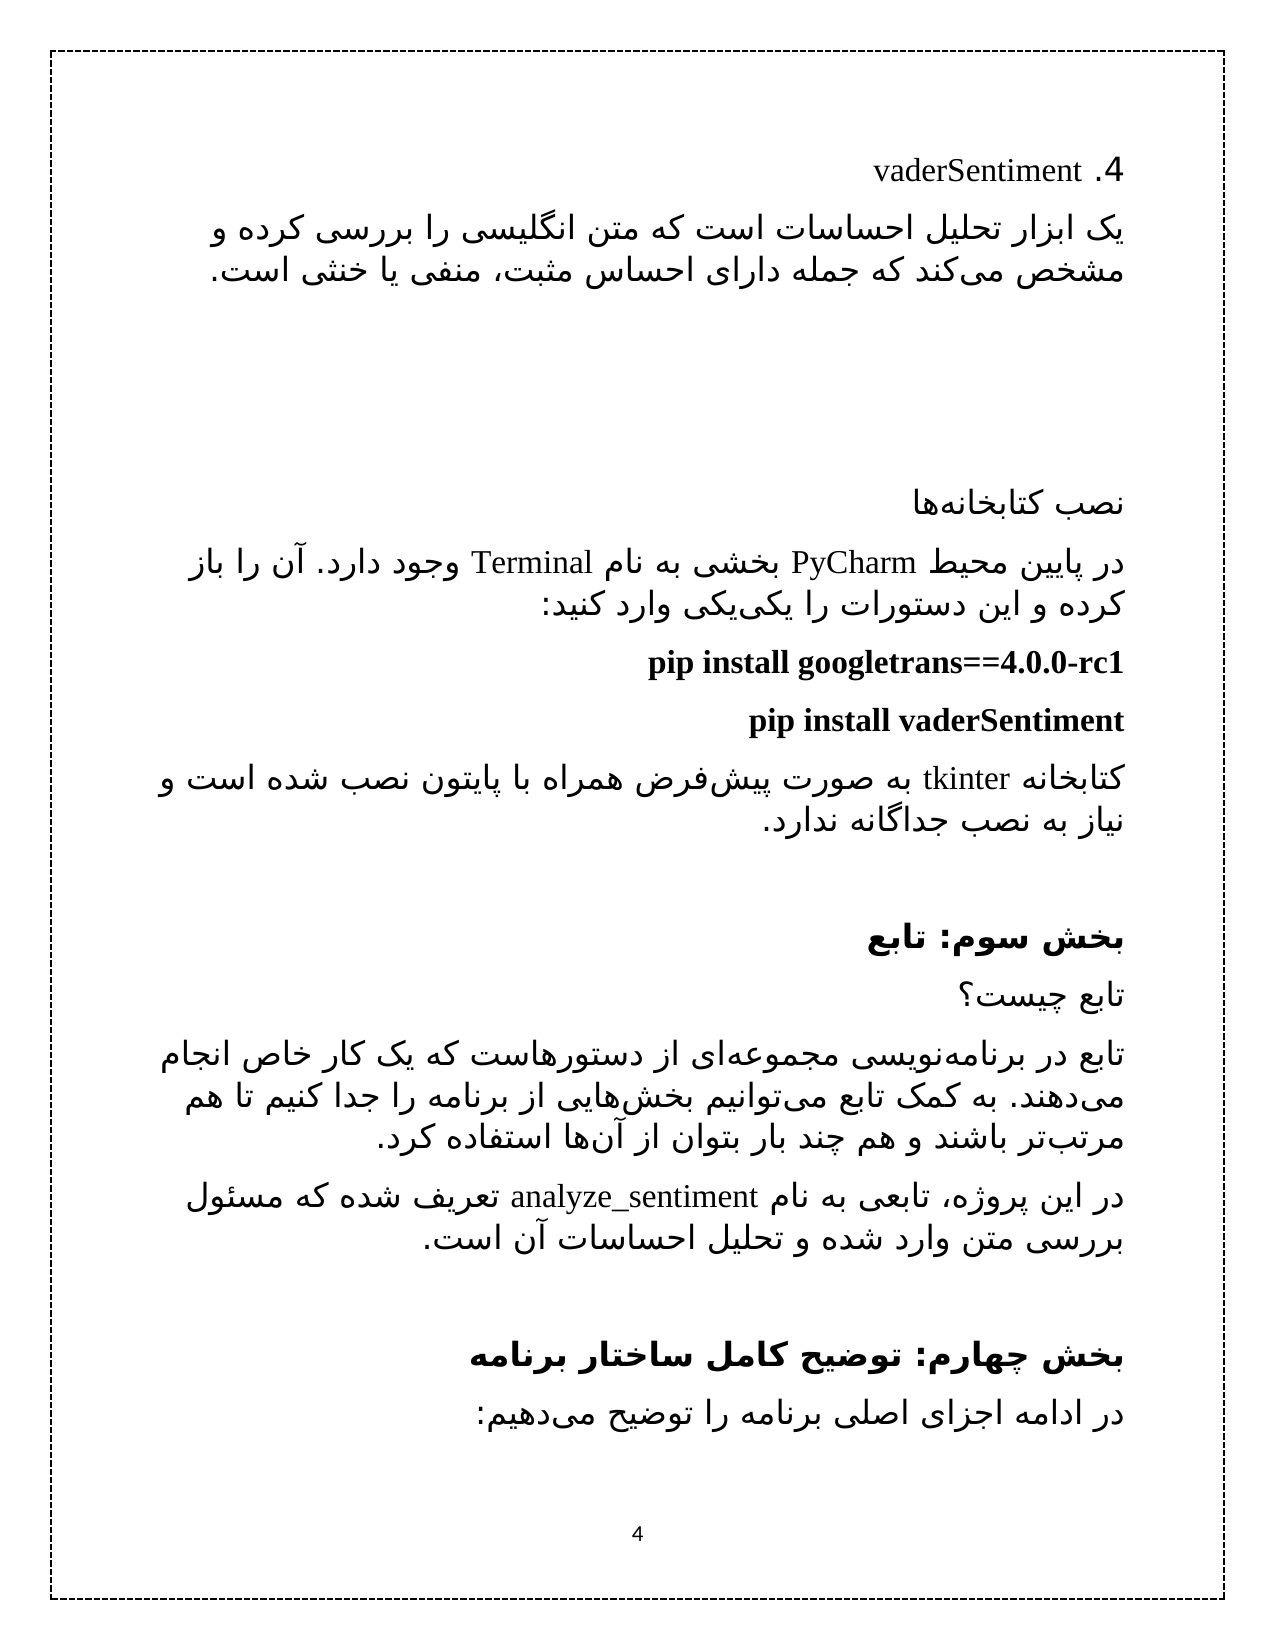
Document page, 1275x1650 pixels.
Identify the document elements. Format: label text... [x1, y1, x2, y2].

text بخش چهارم: توضیح کامل ساختار برنامه [150, 1335, 1125, 1374]
text در ادامه اجزای اصلی برنامه را توضیح می‌دهیم: [150, 1394, 1125, 1433]
text در پایین محیط PyCharm بخشی به نام Terminal وجود دارد. آن را باز کرده و این دستورات را یکی‌یکی وارد کنید: [150, 542, 1125, 623]
text یک ابزار تحلیل احساسات است که متن انگلیسی را بررسی کرده و مشخص می‌کند که جمله دارای احساس مثبت، منفی یا خنثی است. [150, 209, 1125, 289]
text بخش سوم: تابع [150, 917, 1125, 956]
text در این پروژه، تابعی به نام analyze_sentiment تعریف شده که مسئول بررسی متن وارد شده و تحلیل احساسات آن است. [150, 1177, 1125, 1257]
text تابع در برنامه‌نویسی مجموعه‌ای از دستورهاست که یک کار خاص انجام می‌دهند. به کمک تابع می‌توانیم بخش‌هایی از برنامه را جدا کنیم تا هم مرتب‌تر باشند و هم چند بار بتوان از آن‌ها استفاده کرد. [150, 1034, 1125, 1157]
text نصب کتابخانه‌ها [150, 483, 1125, 522]
text تابع چیست؟ [150, 976, 1125, 1014]
text pip install googletrans==4.0.0-rc1 [150, 642, 1125, 681]
text 4. vaderSentiment [150, 150, 1125, 189]
text کتابخانه tkinter به صورت پیش‌فرض همراه با پایتون نصب شده است و نیاز به نصب جداگانه ندارد. [150, 758, 1125, 839]
text pip install vaderSentiment [150, 701, 1125, 739]
